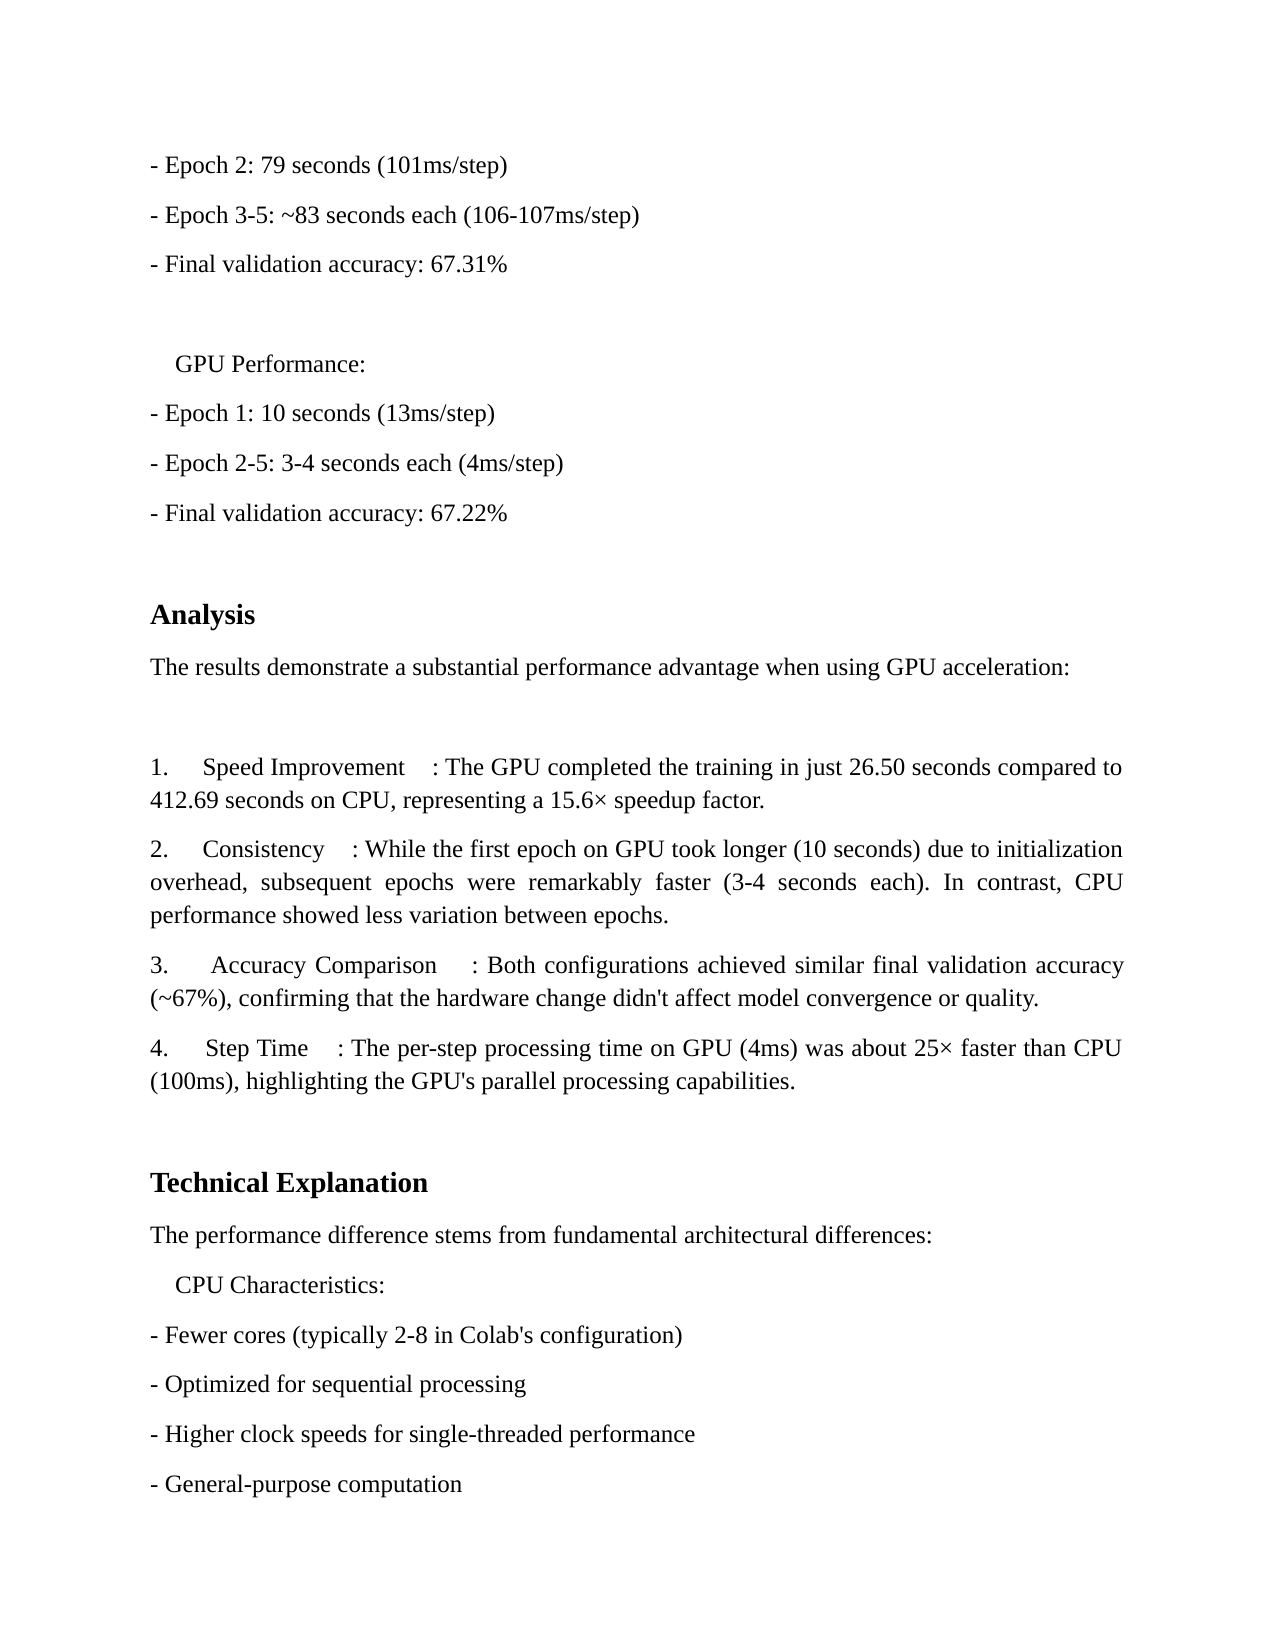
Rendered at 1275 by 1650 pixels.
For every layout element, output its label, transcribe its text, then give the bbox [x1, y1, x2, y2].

text The results demonstrate a substantial performance advantage when using GPU acceleration: [150, 652, 1125, 681]
text 1. Speed Improvement : The GPU completed the training in just 26.50 seconds compared to 412.69 seconds on CPU, representing a 15.6× speedup factor. [150, 752, 1125, 813]
text GPU Performance: [150, 349, 1125, 377]
text - Epoch 1: 10 seconds (13ms/step) [150, 398, 1125, 427]
text - Fewer cores (typically 2-8 in Colab's configuration) [150, 1320, 1125, 1349]
text 2. Consistency : While the first epoch on GPU took longer (10 seconds) due to initialization overhead, subsequent epochs were remarkably faster (3-4 seconds each). In contrast, CPU performance showed less variation between epochs. [150, 834, 1125, 929]
text The performance difference stems from fundamental architectural differences: [150, 1221, 1125, 1249]
text - Epoch 3-5: ~83 seconds each (106-107ms/step) [150, 200, 1125, 228]
text Technical Explanation [150, 1165, 1125, 1199]
text Analysis [150, 597, 1125, 631]
text - Final validation accuracy: 67.31% [150, 249, 1125, 278]
text CPU Characteristics: [150, 1270, 1125, 1299]
text - General-purpose computation [150, 1469, 1125, 1498]
text - Higher clock speeds for single-threaded performance [150, 1419, 1125, 1448]
text - Final validation accuracy: 67.22% [150, 498, 1125, 527]
text 3. Accuracy Comparison : Both configurations achieved similar final validation accuracy (~67%), confirming that the hardware change didn't affect model convergence or quality. [150, 950, 1125, 1012]
text - Optimized for sequential processing [150, 1369, 1125, 1398]
text - Epoch 2-5: 3-4 seconds each (4ms/step) [150, 448, 1125, 477]
text 4. Step Time : The per-step processing time on GPU (4ms) was about 25× faster than CPU (100ms), highlighting the GPU's parallel processing capabilities. [150, 1033, 1125, 1095]
text - Epoch 2: 79 seconds (101ms/step) [150, 150, 1125, 179]
